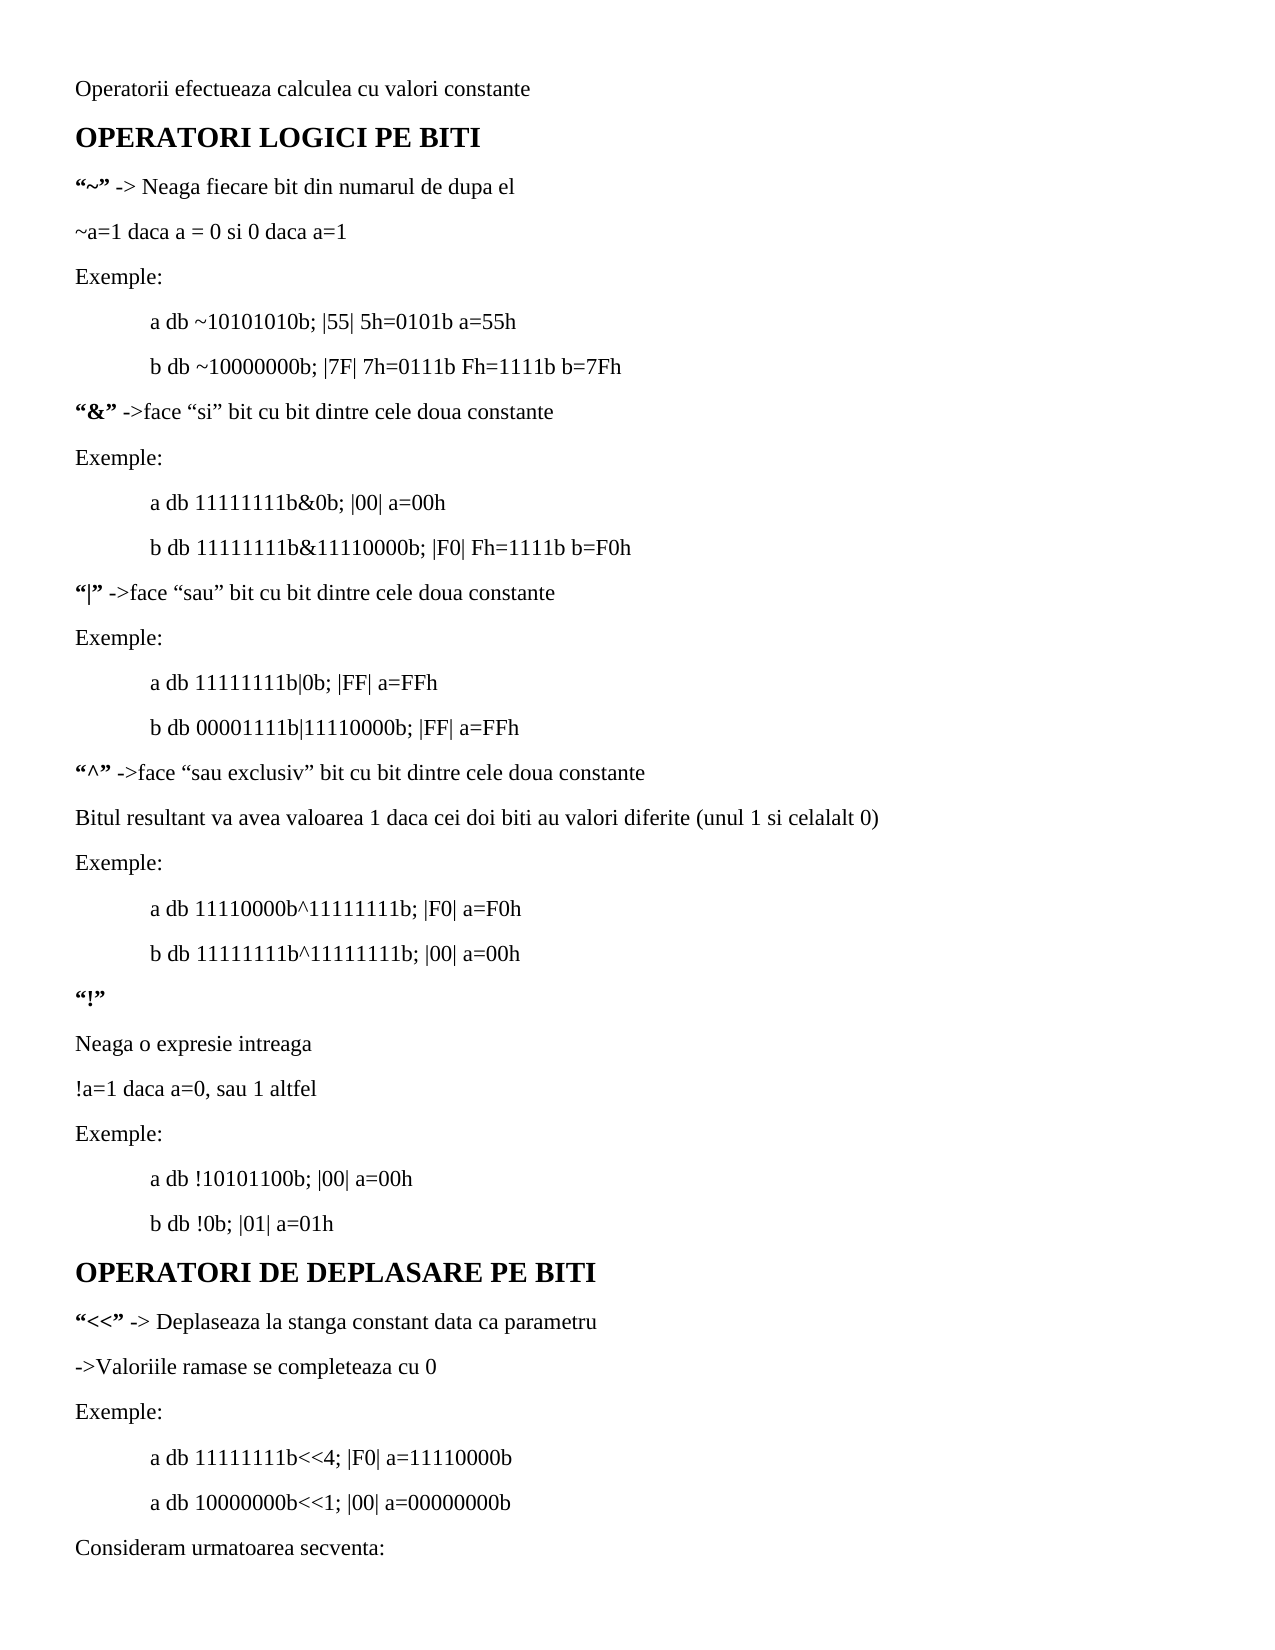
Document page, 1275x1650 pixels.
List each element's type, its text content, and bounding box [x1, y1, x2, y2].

text !a=1 daca a=0, sau 1 altfel [75, 1075, 1200, 1101]
text Consideram urmatoarea secventa: [75, 1534, 1200, 1560]
text a db 11110000b^11111111b; |F0| a=F0h [75, 894, 1200, 921]
text “<<” -> Deplaseaza la stanga constant data ca parametru [75, 1308, 1200, 1334]
text b db 11111111b^11111111b; |00| a=00h [75, 940, 1200, 966]
text a db 11111111b<<4; |F0| a=11110000b [75, 1443, 1200, 1470]
text “|” ->face “sau” bit cu bit dintre cele doua constante [75, 579, 1200, 605]
text b db ~10000000b; |7F| 7h=0111b Fh=1111b b=7Fh [75, 353, 1200, 380]
text ~a=1 daca a = 0 si 0 daca a=1 [75, 218, 1200, 244]
text Neaga o expresie intreaga [75, 1030, 1200, 1056]
text a db ~10101010b; |55| 5h=0101b a=55h [75, 308, 1200, 334]
text Exemple: [75, 263, 1200, 289]
text “^” ->face “sau exclusiv” bit cu bit dintre cele doua constante [75, 759, 1200, 786]
text Exemple: [75, 624, 1200, 650]
text “&” ->face “si” bit cu bit dintre cele doua constante [75, 398, 1200, 425]
text b db 00001111b|11110000b; |FF| a=FFh [75, 714, 1200, 741]
text Operatorii efectueaza calculea cu valori constante [75, 75, 1200, 101]
text b db 11111111b&11110000b; |F0| Fh=1111b b=F0h [75, 534, 1200, 560]
text Bitul resultant va avea valoarea 1 daca cei doi biti au valori diferite (unul 1 si celalalt 0) [75, 804, 1200, 831]
text a db !10101100b; |00| a=00h [75, 1165, 1200, 1192]
text Exemple: [75, 443, 1200, 470]
text “!” [75, 985, 1200, 1011]
text OPERATORI LOGICI PE BITI [75, 120, 1200, 154]
text “~” -> Neaga fiecare bit din numarul de dupa el [75, 173, 1200, 199]
text ->Valoriile ramase se completeaza cu 0 [75, 1353, 1200, 1380]
text b db !0b; |01| a=01h [75, 1210, 1200, 1237]
text Exemple: [75, 1398, 1200, 1425]
text Exemple: [75, 1120, 1200, 1146]
text a db 11111111b&0b; |00| a=00h [75, 489, 1200, 515]
text Exemple: [75, 849, 1200, 876]
text a db 11111111b|0b; |FF| a=FFh [75, 669, 1200, 695]
text OPERATORI DE DEPLASARE PE BITI [75, 1255, 1200, 1289]
text a db 10000000b<<1; |00| a=00000000b [75, 1489, 1200, 1515]
